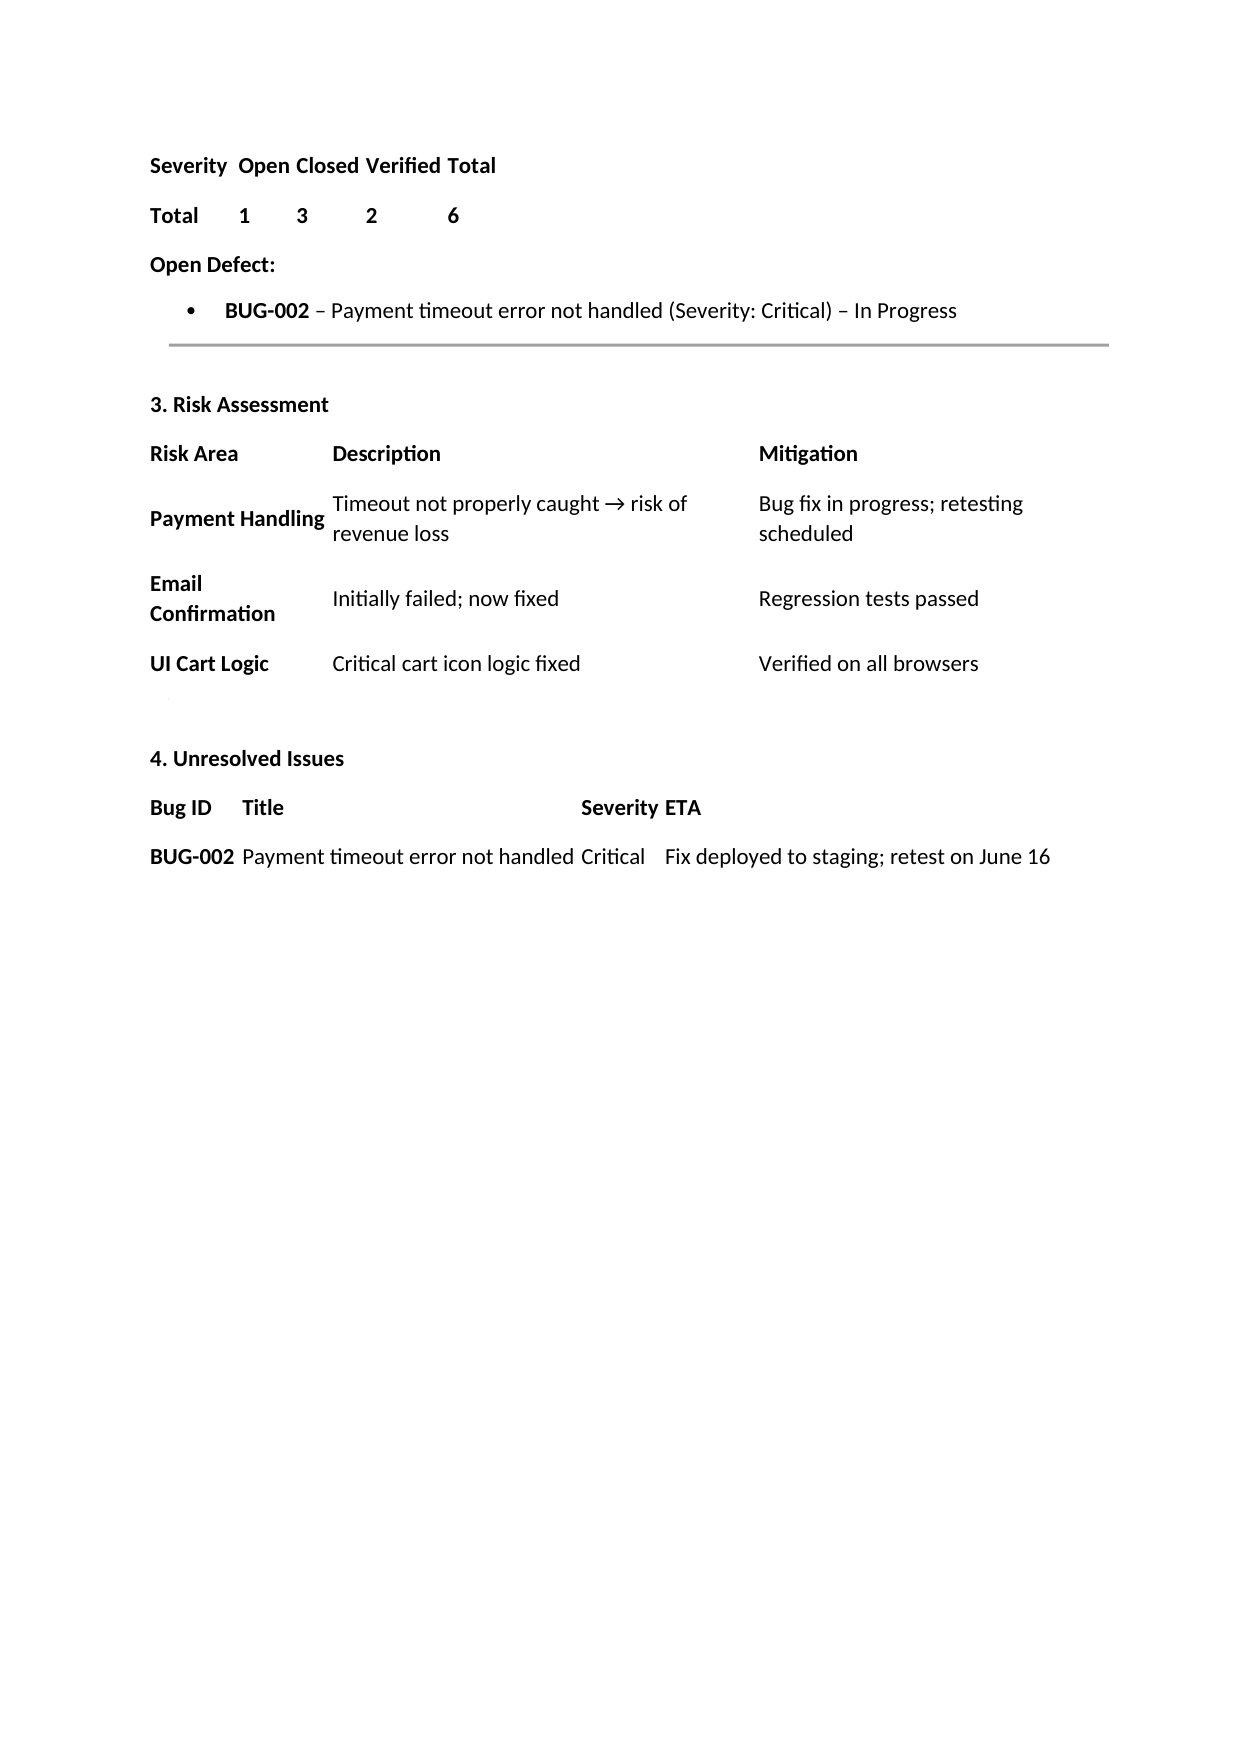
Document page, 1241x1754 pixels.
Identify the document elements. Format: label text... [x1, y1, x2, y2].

table_cell 1 [237, 200, 295, 250]
table_cell Payment Handling [149, 487, 331, 567]
table_header Severity [580, 791, 663, 841]
table_header Bug ID [149, 791, 241, 841]
table_cell Critical cart icon logic fixed [331, 648, 757, 697]
table_cell BUG-002 [149, 841, 241, 891]
table_header Description [331, 437, 757, 487]
table_cell Regression tests passed [757, 567, 1089, 647]
table_header Title [241, 791, 580, 841]
table_cell Total [149, 200, 237, 250]
table_header Severity [149, 150, 237, 200]
table_cell UI Cart Logic [149, 648, 331, 697]
table_cell Verified on all browsers [757, 648, 1089, 697]
table_header Verified [364, 150, 446, 200]
text 4. Unresolved Issues [150, 744, 1090, 772]
table_cell Bug fix in progress; retesting scheduled [757, 487, 1089, 567]
text Open Defect: [150, 250, 1090, 278]
table_header Total [446, 150, 502, 200]
list BUG-002 – Payment timeout error not handled (Severity: Critical) – In Progress [187, 297, 1090, 325]
table_cell Initially failed; now fixed [331, 567, 757, 647]
table_cell Fix deployed to staging; retest on June 16 [663, 841, 1057, 891]
table_cell Email Confirmation [149, 567, 331, 647]
table_header Open [237, 150, 295, 200]
text 3. Risk Assessment [150, 390, 1090, 418]
table_cell Timeout not properly caught → risk of revenue loss [331, 487, 757, 567]
table_header ETA [663, 791, 1057, 841]
table_cell 2 [364, 200, 446, 250]
table_cell 3 [295, 200, 364, 250]
table_header Mitigation [757, 437, 1089, 487]
table_header Closed [295, 150, 364, 200]
table_cell Critical [580, 841, 663, 891]
table_cell Payment timeout error not handled [241, 841, 580, 891]
table_cell 6 [446, 200, 502, 250]
table_header Risk Area [149, 437, 331, 487]
